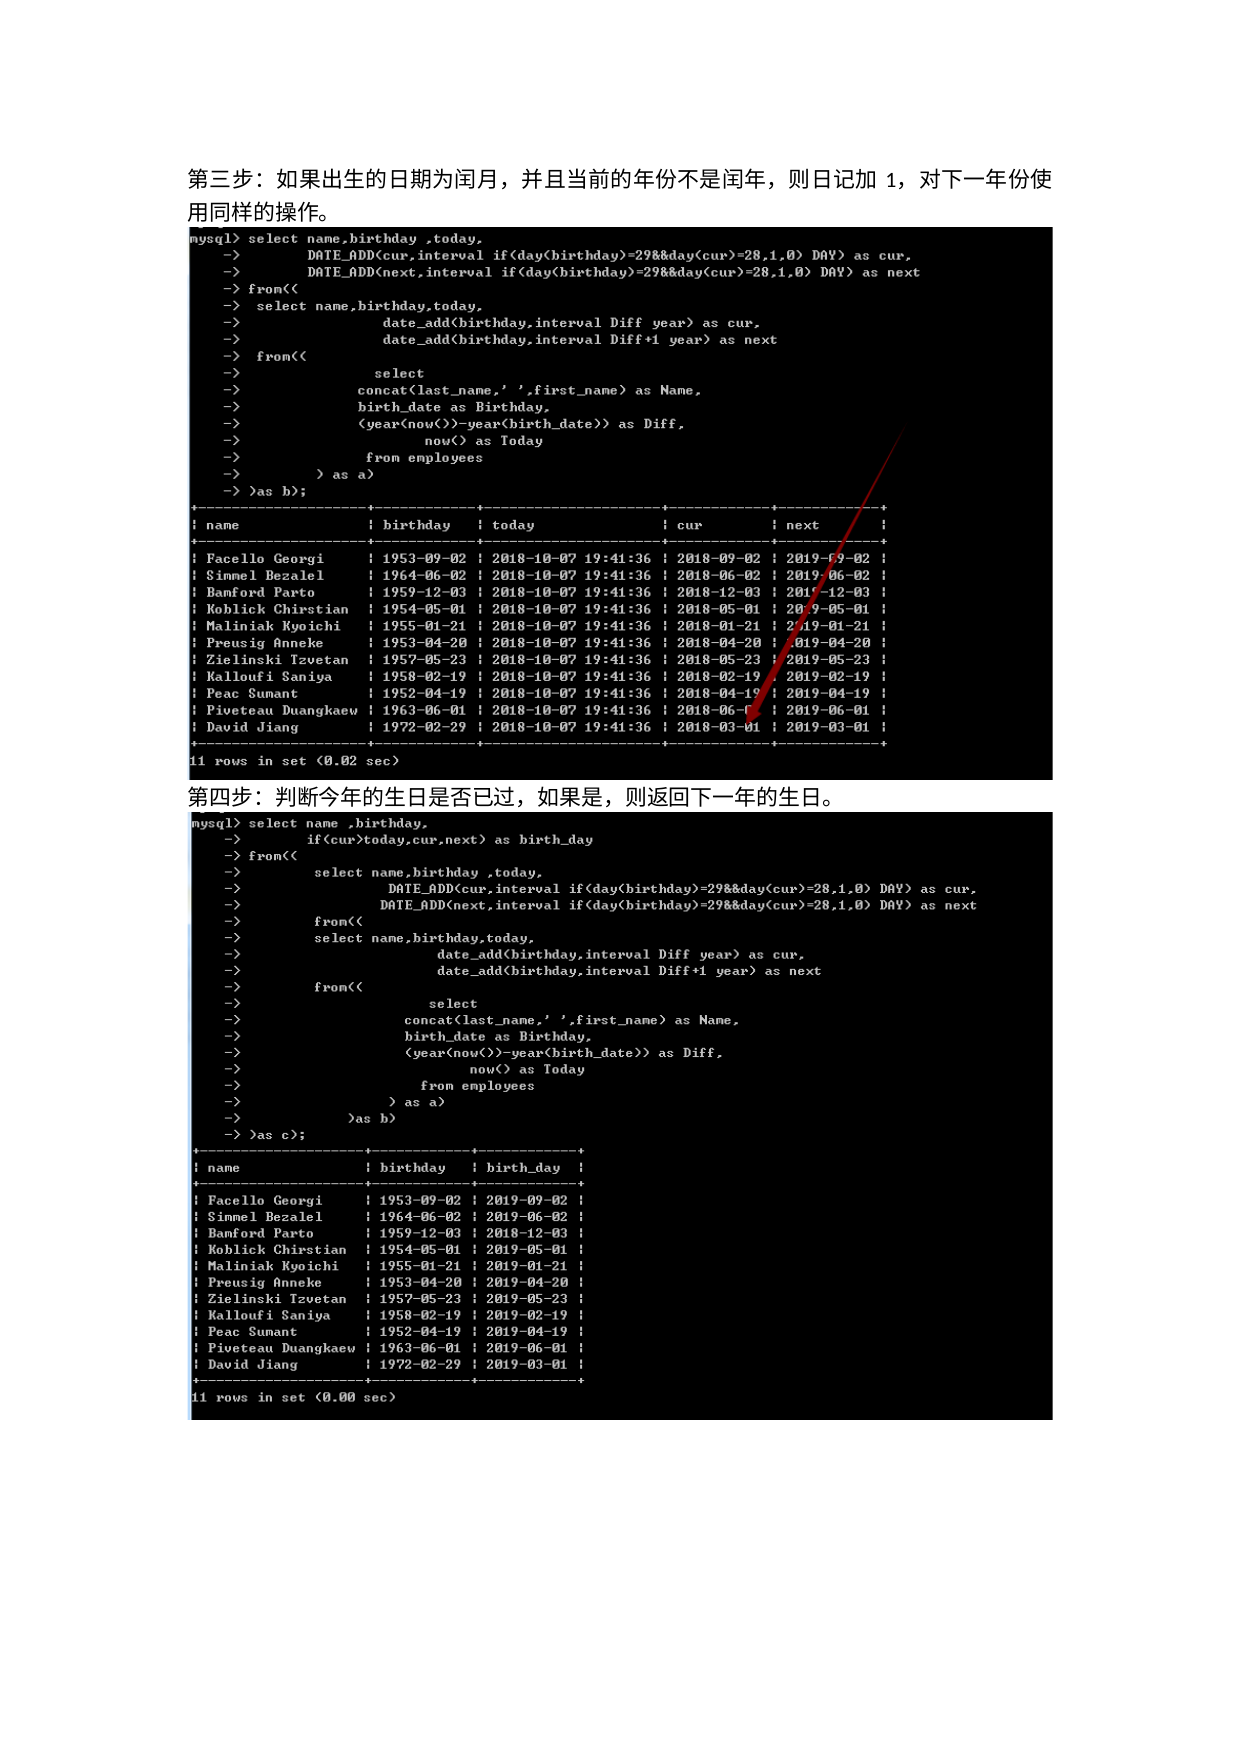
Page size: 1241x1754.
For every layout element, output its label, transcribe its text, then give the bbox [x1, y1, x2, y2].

picture [187, 227, 1053, 780]
text 第四步：判断今年的生日是否已过，如果是，则返回下一年的生日。 [187, 780, 1053, 812]
picture [187, 812, 1053, 1420]
text 第三步：如果出生的日期为闰月，并且当前的年份不是闰年，则日记加1，对下一年份使用同样的操作。 [187, 162, 1053, 227]
